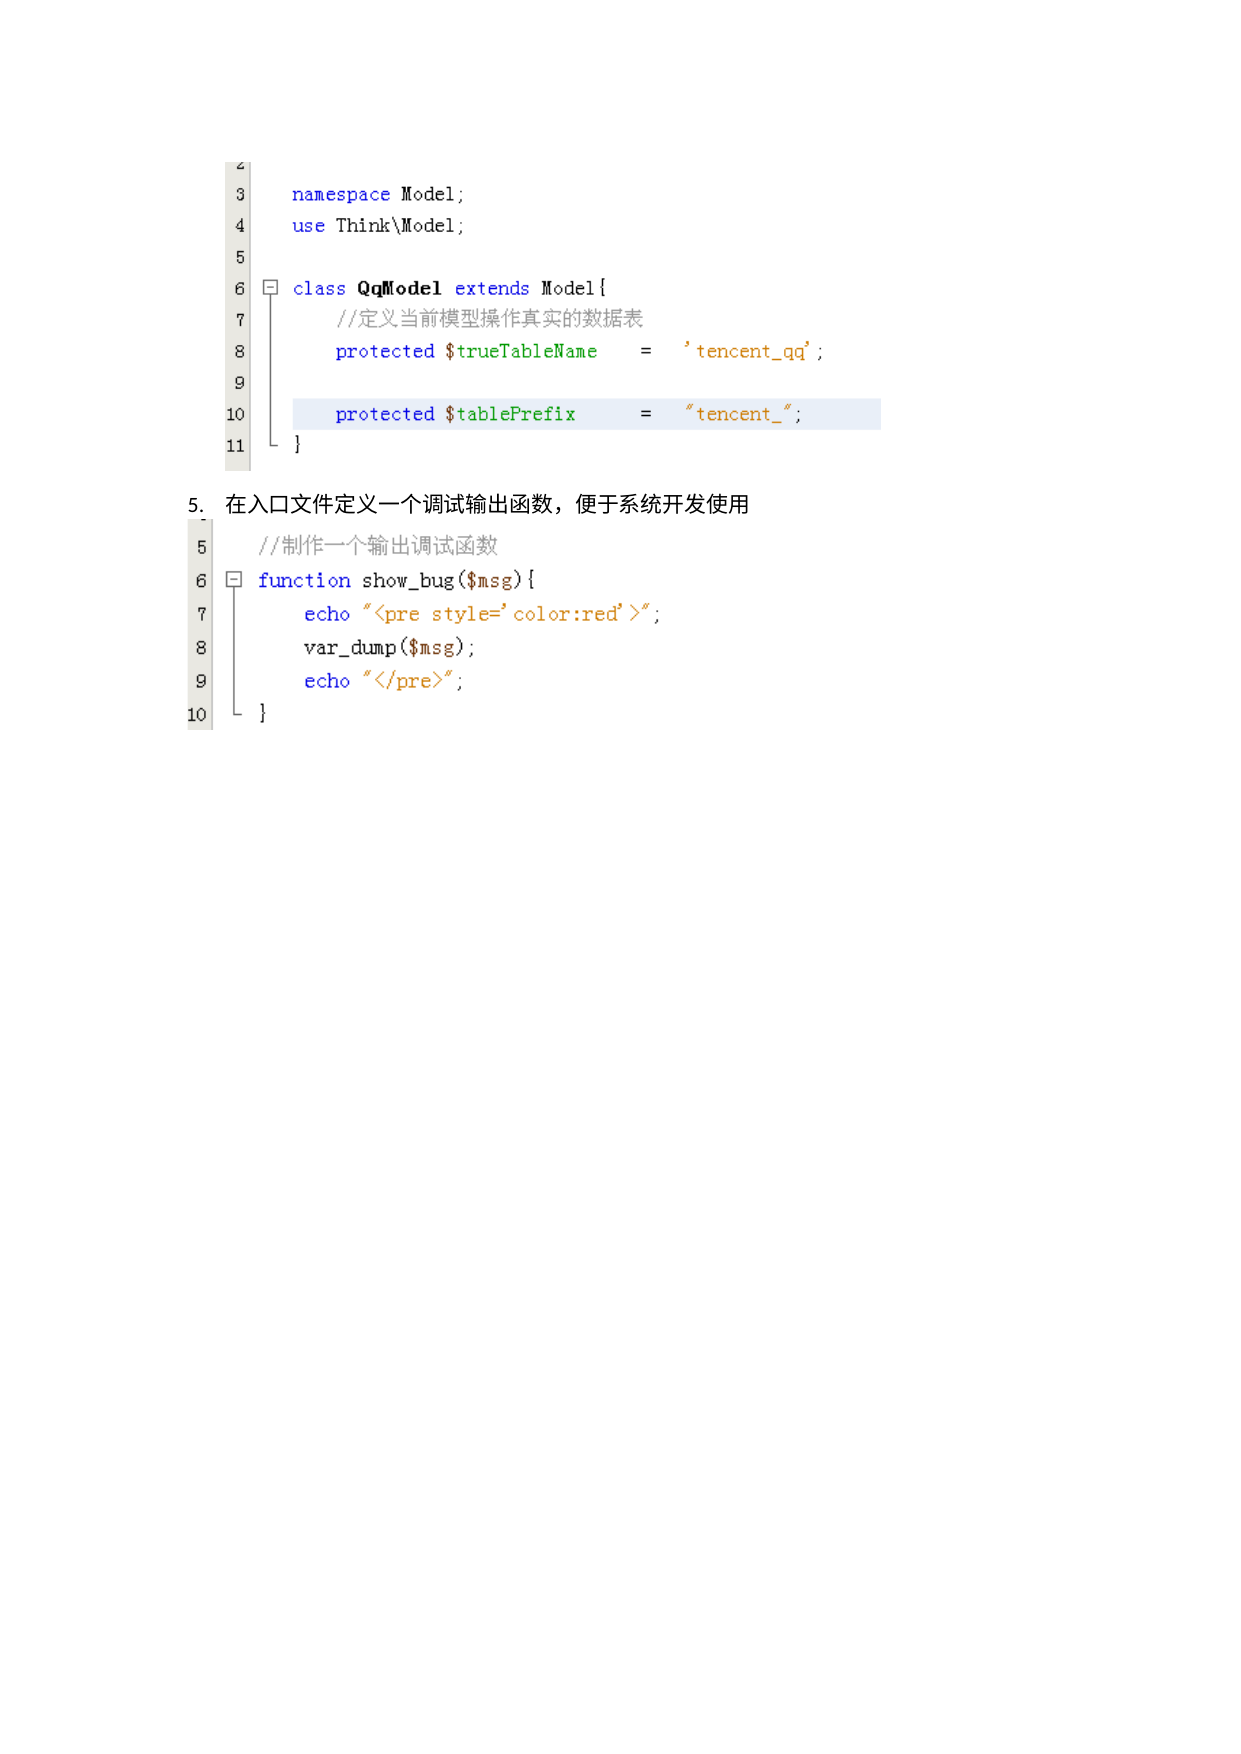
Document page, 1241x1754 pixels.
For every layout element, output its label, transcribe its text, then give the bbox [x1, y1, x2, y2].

picture [225, 162, 881, 471]
picture [187, 519, 806, 730]
list 在入口文件定义一个调试输出函数，便于系统开发使用 [187, 487, 1053, 519]
